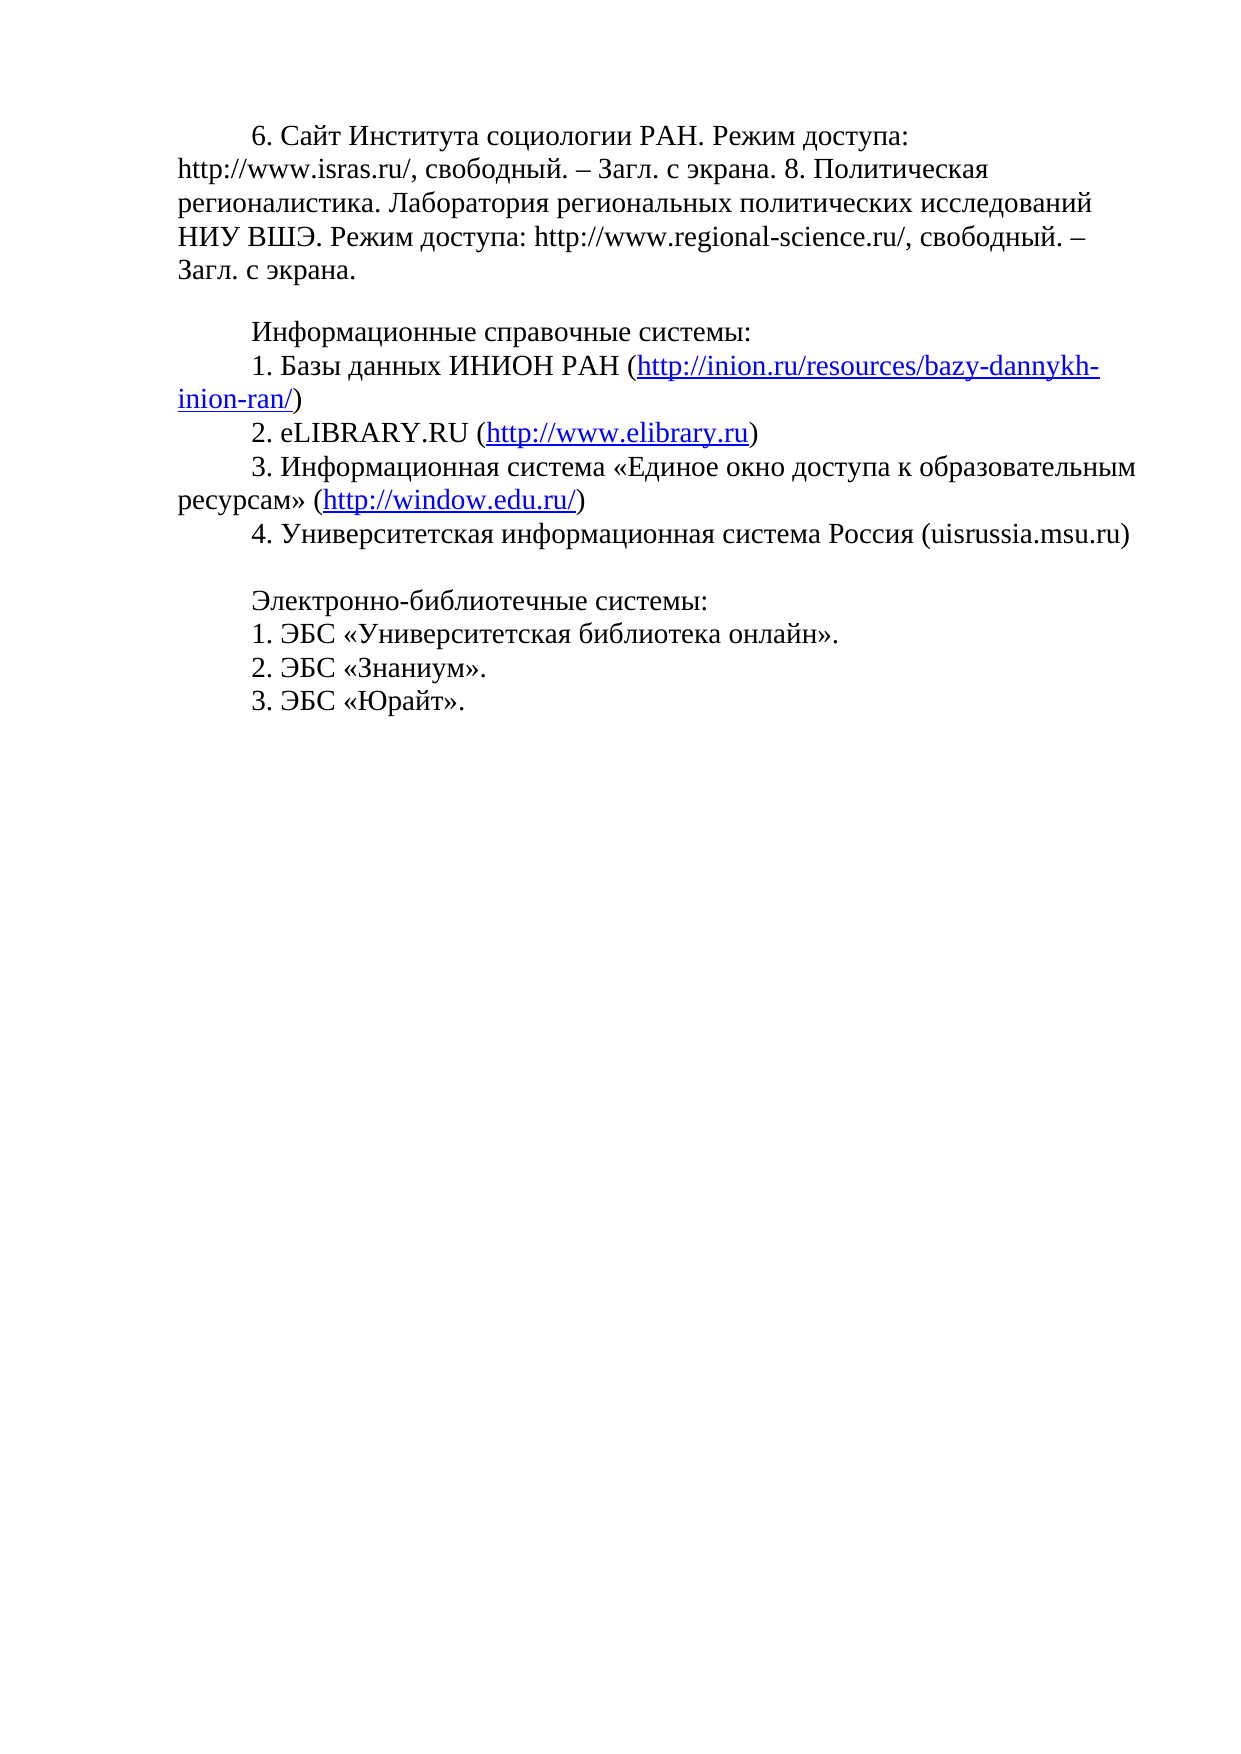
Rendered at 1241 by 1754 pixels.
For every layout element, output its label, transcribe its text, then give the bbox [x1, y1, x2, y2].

text 4. Университетская информационная система Россия (uisrussia.msu.ru) [177, 516, 1152, 549]
text 1. Базы данных ИНИОН РАН (http://inion.ru/resources/bazy-dannykh-inion-ran/) [177, 348, 1152, 415]
text 2. ЭБС «Знаниум». [177, 650, 1152, 683]
text 3. Информационная система «Единое окно доступа к образовательным ресурсам» (http://window.edu.ru/) [177, 449, 1152, 516]
text Электронно-библиотечные системы: [177, 583, 1152, 616]
text 6. Сайт Института социологии РАН. Режим доступа: http://www.isras.ru/, свободный. – Загл. с экрана. 8. Политическая регионалистика. Лаборатория региональных политических исследований НИУ ВШЭ. Режим доступа: http://www.regional-science.ru/, свободный. – Загл. с экрана. [177, 118, 1152, 286]
text 2. eLIBRARY.RU (http://www.elibrary.ru) [177, 415, 1152, 449]
text 1. ЭБС «Университетская библиотека онлайн». [177, 616, 1152, 650]
text 3. ЭБС «Юрайт». [177, 683, 1152, 717]
text Информационные справочные системы: [177, 314, 1152, 348]
